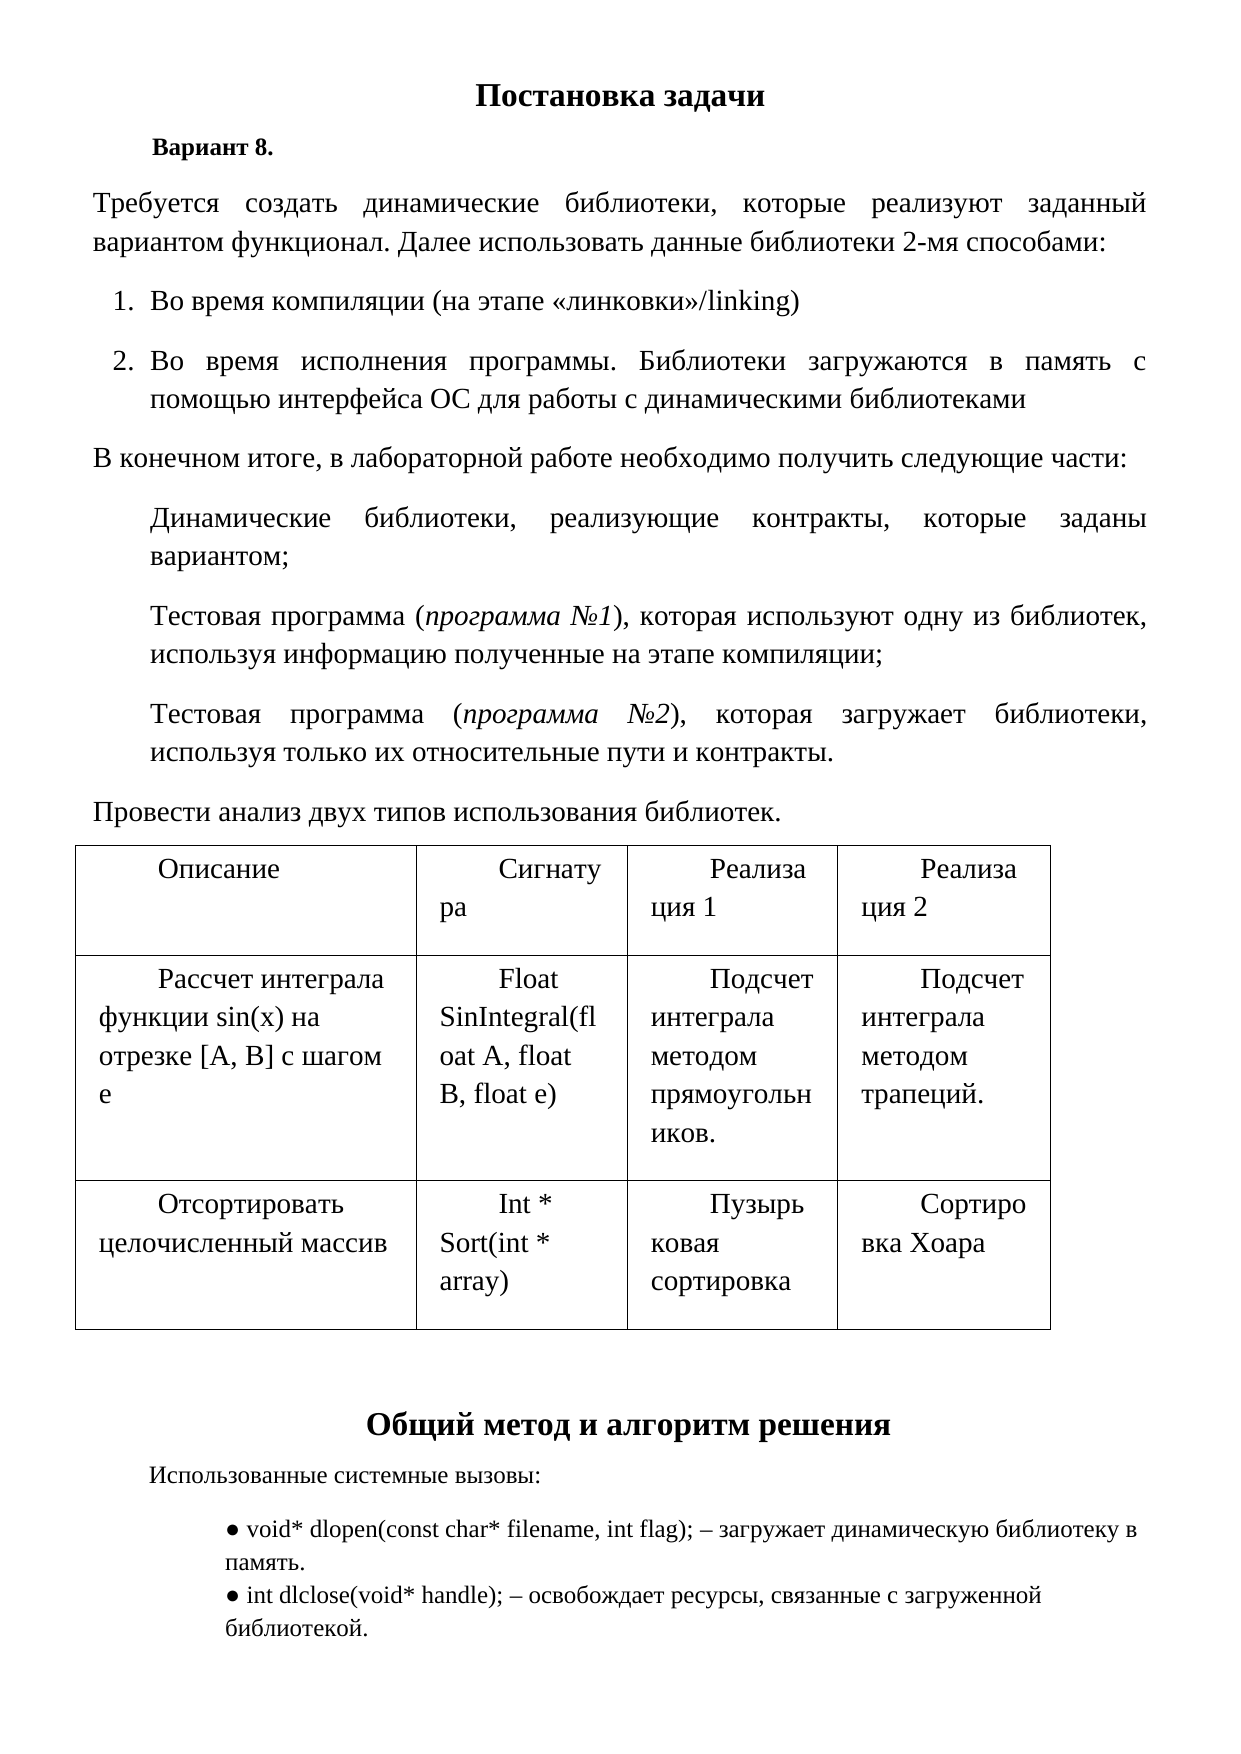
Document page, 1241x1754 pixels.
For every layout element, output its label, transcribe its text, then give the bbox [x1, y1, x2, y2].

table_cell Пузырьковая сортировка [628, 1181, 837, 1329]
text Вариант 8. [93, 132, 1147, 160]
text Требуется создать динамические библиотеки, которые реализуют заданный вариантом функционал. Далее использовать данные библиотеки 2-мя способами: [93, 185, 1147, 257]
table_header Описание [76, 846, 416, 955]
table_cell Подсчет интеграла методом трапеций. [838, 956, 1050, 1180]
table_cell Float SinIntegral(float A, float B, float e) [417, 956, 627, 1180]
table_cell Рассчет интеграла функции sin(x) на отрезке [A, B] с шагом e [76, 956, 416, 1180]
text Общий метод и алгоритм решения [93, 1404, 1147, 1442]
list Тестовая программа (программа №1), которая используют одну из библиотек, используя информацию полученные на этапе компиляции; [112, 598, 1147, 670]
text ● void* dlopen(const char* filename, int flag); – загружает динамическую библиотеку в память. ● int dlclose(void* handle); – освобождает ресурсы, связанные с загруженной библиотекой. [225, 1514, 1147, 1642]
text В конечном итоге, в лабораторной работе необходимо получить следующие части: [93, 441, 1147, 474]
list Во время исполнения программы. Библиотеки загружаются в память с помощью интерфейса ОС для работы с динамическими библиотеками [112, 343, 1147, 415]
table_cell Подсчет интеграла методом прямоугольников. [628, 956, 837, 1180]
text Провести анализ двух типов использования библиотек. [93, 794, 1147, 827]
table_cell Отсортировать целочисленный массив [76, 1181, 416, 1329]
text Постановка задачи [93, 75, 1147, 113]
table_header Реализация 1 [628, 846, 837, 955]
list Во время компиляции (на этапе «линковки»/linking) [112, 283, 1147, 317]
table_header Сигнатура [417, 846, 627, 955]
table_cell Int * Sort(int * array) [417, 1181, 627, 1329]
list Динамические библиотеки, реализующие контракты, которые заданы вариантом; [112, 500, 1147, 572]
list Тестовая программа (программа №2), которая загружает библиотеки, используя только их относительные пути и контракты. [112, 696, 1147, 768]
table_header Реализация 2 [838, 846, 1050, 955]
text Использованные системные вызовы: [75, 1460, 1147, 1489]
table_cell Сортировка Хоара [838, 1181, 1050, 1329]
